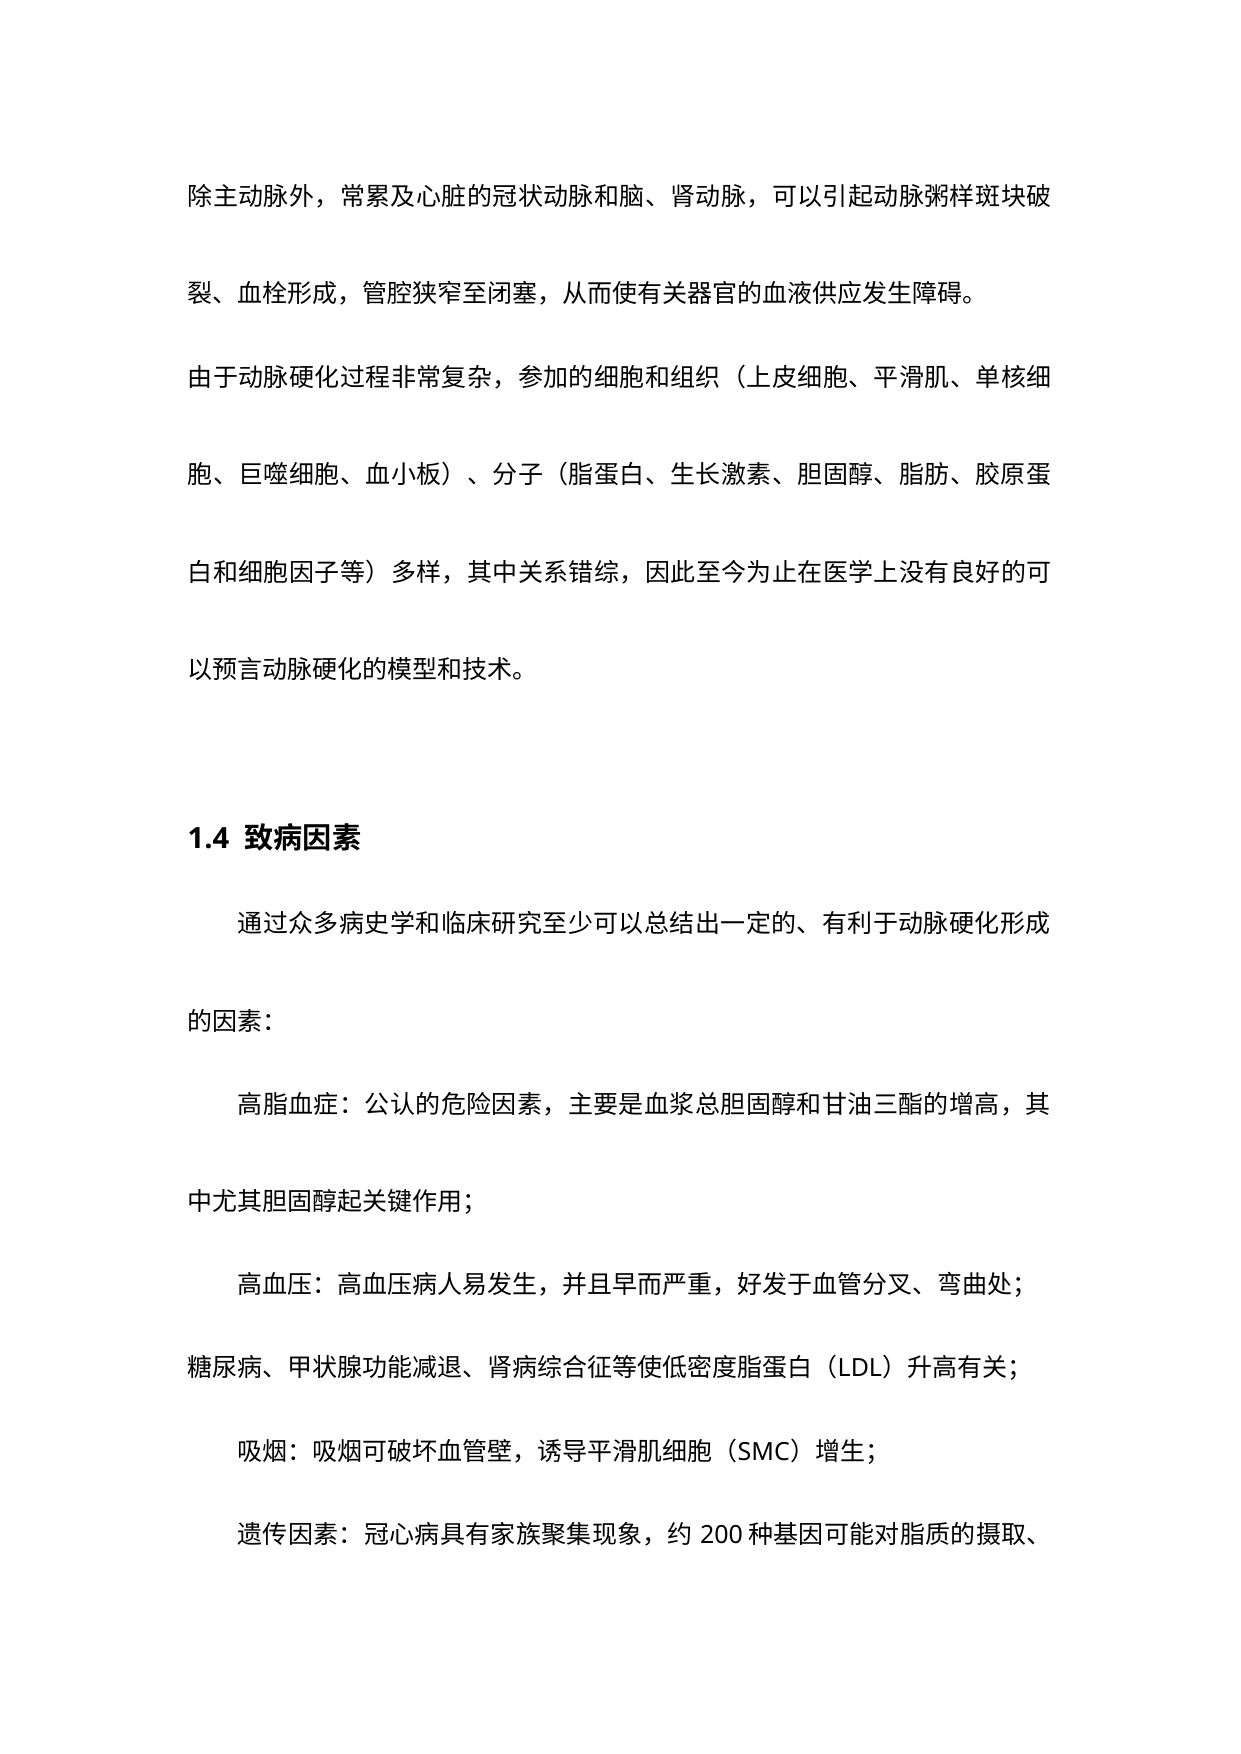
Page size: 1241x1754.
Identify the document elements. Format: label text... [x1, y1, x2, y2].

text 除主动脉外，常累及心脏的冠状动脉和脑、肾动脉，可以引起动脉粥样斑块破裂、血栓形成，管腔狭窄至闭塞，从而使有关器官的血液供应发生障碍。 [187, 162, 1053, 324]
text 高脂血症：公认的危险因素，主要是血浆总胆固醇和甘油三酯的增高，其中尤其胆固醇起关键作用； [187, 1070, 1053, 1232]
text 高血压：高血压病人易发生，并且早而严重，好发于血管分叉、弯曲处； [187, 1250, 1053, 1315]
text 遗传因素：冠心病具有家族聚集现象，约200种基因可能对脂质的摄取、代谢、排泄产生影响。 [187, 1500, 1053, 1565]
text 吸烟：吸烟可破坏血管壁，诱导平滑肌细胞（SMC）增生； [187, 1417, 1053, 1482]
text 1.4 致病因素 [187, 803, 1053, 868]
text 由于动脉硬化过程非常复杂，参加的细胞和组织（上皮细胞、平滑肌、单核细胞、巨噬细胞、血小板）、分子（脂蛋白、生长激素、胆固醇、脂肪、胶原蛋白和细胞因子等）多样，其中关系错综，因此至今为止在医学上没有良好的可以预言动脉硬化的模型和技术。 [187, 343, 1053, 700]
text 糖尿病、甲状腺功能减退、肾病综合征等使低密度脂蛋白（LDL）升高有关； [187, 1333, 1053, 1398]
text 通过众多病史学和临床研究至少可以总结出一定的、有利于动脉硬化形成的因素： [187, 889, 1053, 1052]
